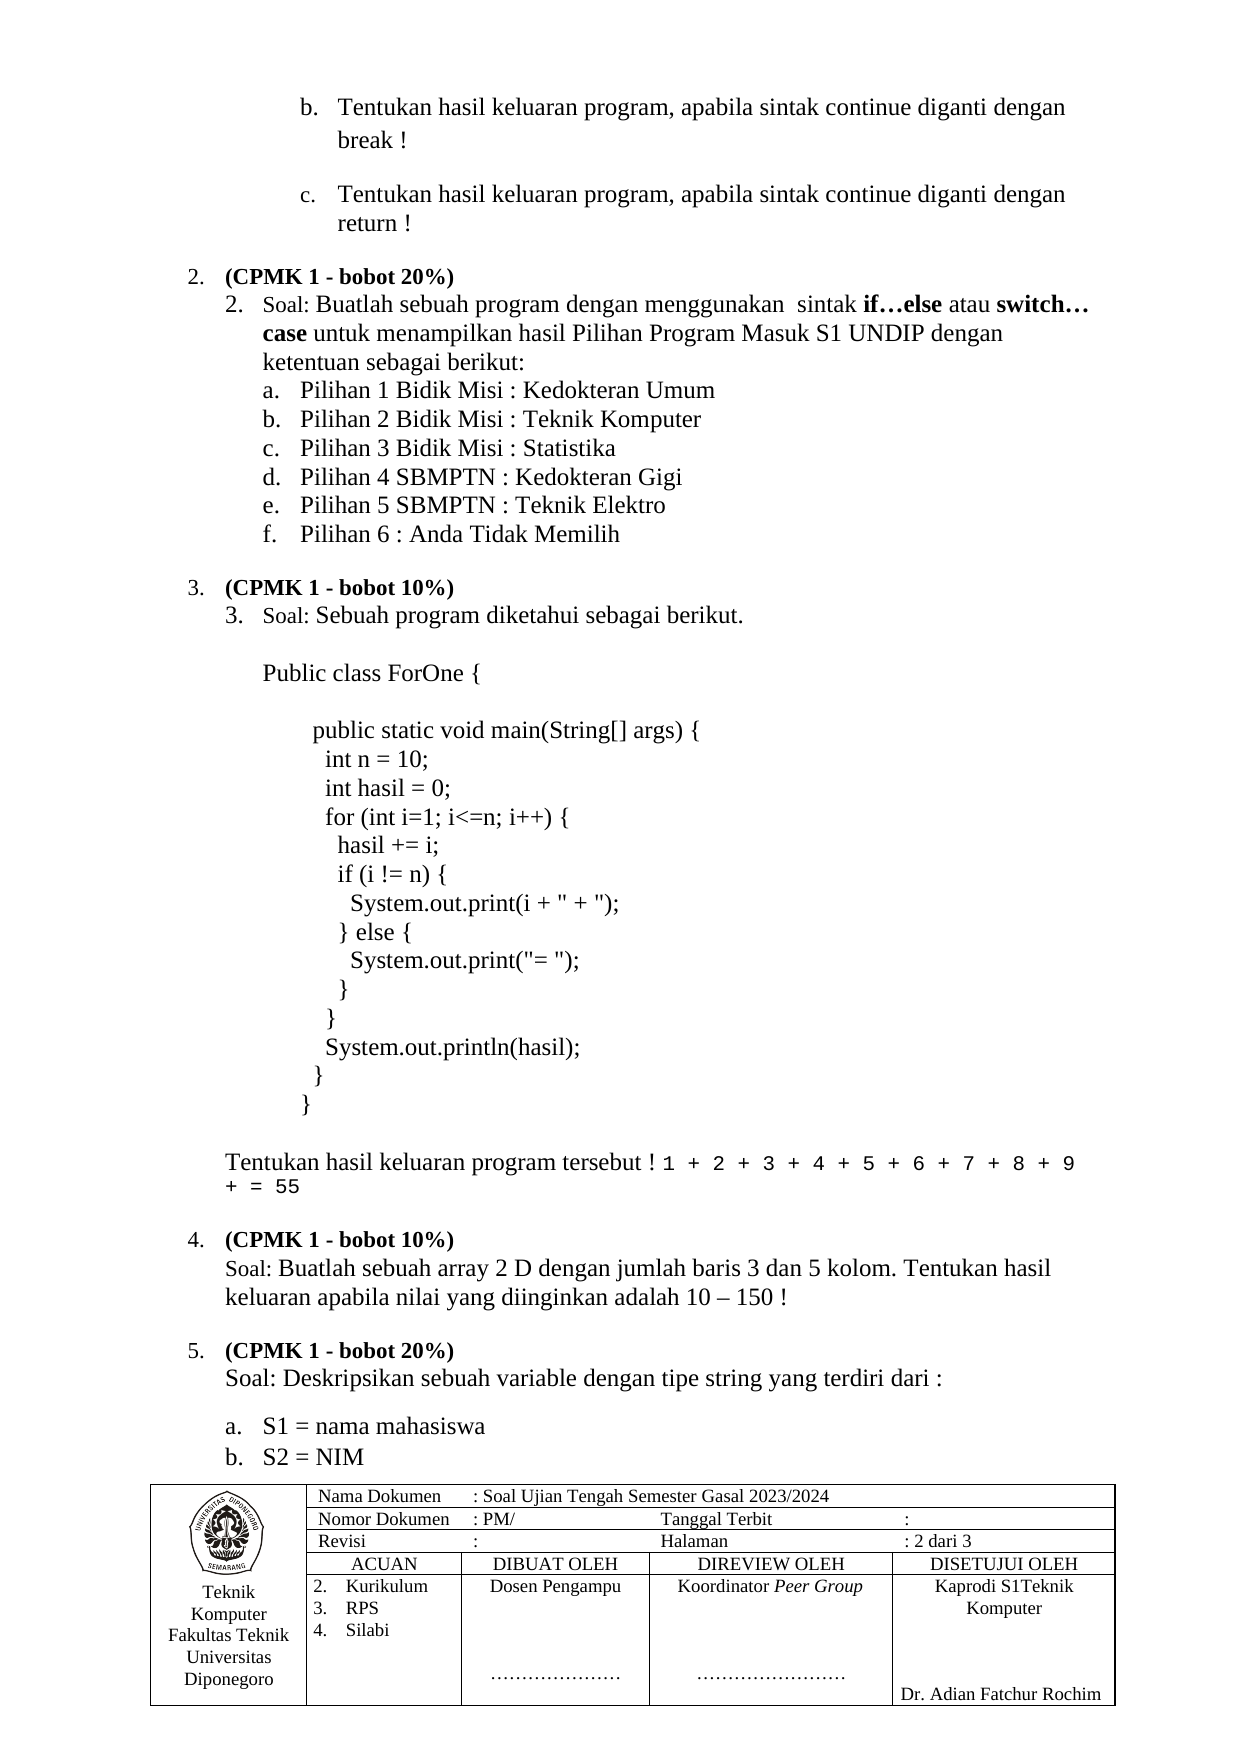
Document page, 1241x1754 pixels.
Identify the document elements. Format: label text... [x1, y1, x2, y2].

list Soal: Buatlah sebuah program dengan menggunakan sintak if…else atau switch…case untuk menampilkan hasil Pilihan Program Masuk S1 UNDIP dengan ketentuan sebagai berikut: [225, 289, 1090, 375]
list (CPMK 1 - bobot 10%) [187, 574, 1090, 601]
list } [262, 1089, 1090, 1118]
list Soal: Sebuah program diketahui sebagai berikut. [225, 601, 1090, 629]
list Pilihan 2 Bidik Misi : Teknik Komputer [262, 404, 1090, 433]
list Pilihan 6 : Anda Tidak Memilih [262, 519, 1090, 548]
list } [262, 1061, 1090, 1089]
list } else { [262, 917, 1090, 946]
list } [262, 1003, 1090, 1032]
list Tentukan hasil keluaran program, apabila sintak continue diganti dengan return ! [300, 179, 1090, 236]
list System.out.print(i + " + "); [262, 888, 1090, 917]
list (CPMK 1 - bobot 20%) [187, 263, 1090, 289]
list Pilihan 4 SBMPTN : Kedokteran Gigi [262, 462, 1090, 490]
list Pilihan 3 Bidik Misi : Statistika [262, 433, 1090, 462]
text Soal: Deskripsikan sebuah variable dengan tipe string yang terdiri dari : [150, 1363, 1090, 1392]
list Pilihan 1 Bidik Misi : Kedokteran Umum [262, 375, 1090, 404]
list int hasil = 0; [262, 773, 1090, 802]
list System.out.print("= "); [262, 946, 1090, 974]
list for (int i=1; i<=n; i++) { [262, 802, 1090, 831]
text Tentukan hasil keluaran program tersebut ! 1 + 2 + 3 + 4 + 5 + 6 + 7 + 8 + 9 + = 55 [225, 1147, 1090, 1200]
list public static void main(String[] args) { [262, 716, 1090, 744]
list } [262, 974, 1090, 1003]
list Public class ForOne { [262, 658, 1090, 687]
picture [188, 1490, 265, 1575]
text Soal: Buatlah sebuah array 2 D dengan jumlah baris 3 dan 5 kolom. Tentukan hasil keluaran apabila nilai yang diinginkan adalah 10 – 150 ! [225, 1253, 1090, 1310]
list S1 = nama mahasiswa [225, 1411, 1090, 1439]
list hasil += i; [262, 831, 1090, 859]
list if (i != n) { [262, 859, 1090, 888]
list System.out.println(hasil); [262, 1032, 1090, 1061]
list Tentukan hasil keluaran program, apabila sintak continue diganti dengan break ! [300, 92, 1090, 154]
list (CPMK 1 - bobot 10%) [187, 1226, 1090, 1253]
list S2 = NIM [225, 1442, 1090, 1471]
list (CPMK 1 - bobot 20%) [187, 1337, 1090, 1363]
list Pilihan 5 SBMPTN : Teknik Elektro [262, 490, 1090, 519]
list int n = 10; [262, 744, 1090, 773]
